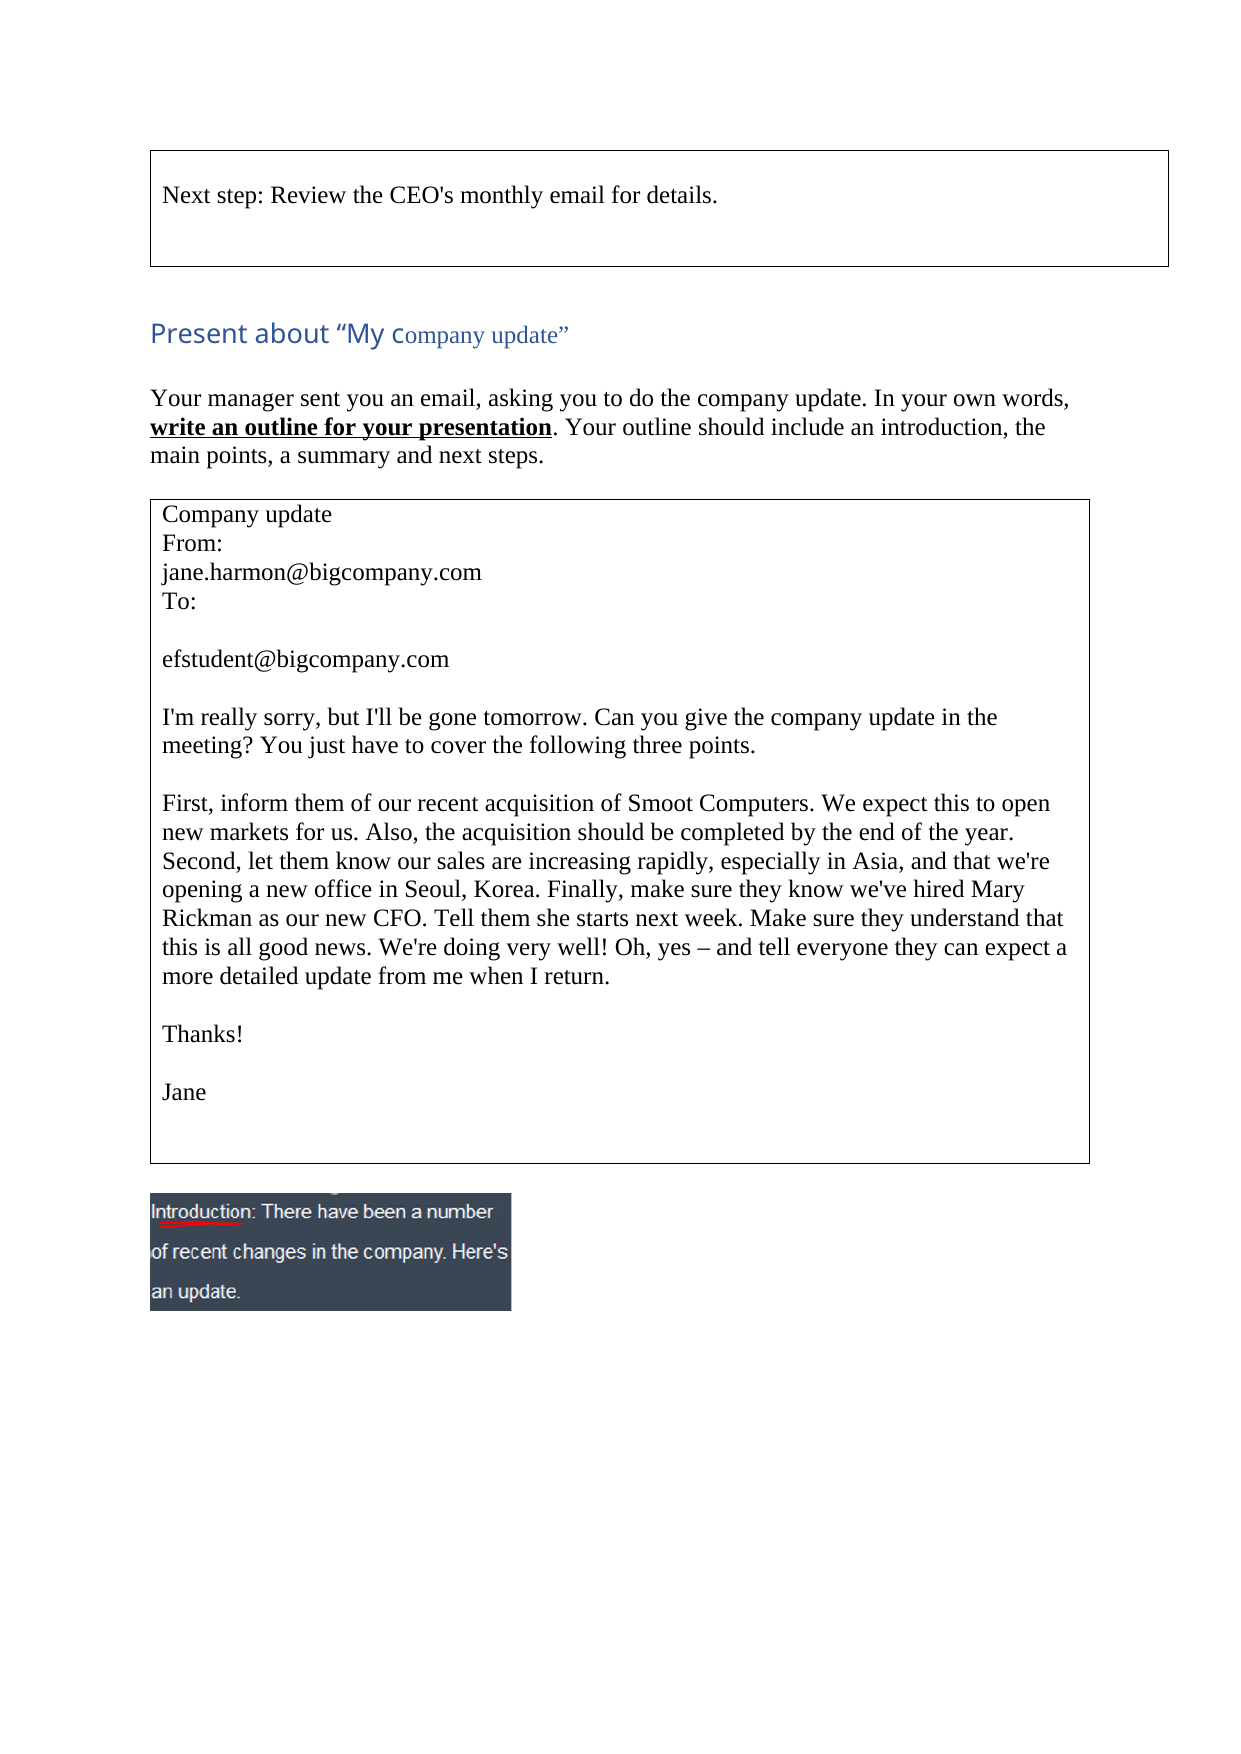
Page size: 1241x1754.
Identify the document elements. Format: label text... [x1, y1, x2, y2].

table_header Company update From: jane.harmon@bigcompany.com To: efstudent@bigcompany.com I'm really sorry, but I'll be gone tomorrow. Can you give the company update in the meeting? You just have to cover the following three points. First, inform them of our recent acquisition of Smoot Computers. We expect this to open new markets for us. Also, the acquisition should be completed by the end of the year. Second, let them know our sales are increasing rapidly, especially in Asia, and that we're opening a new office in Seoul, Korea. Finally, make sure they know we've hired Mary Rickman as our new CFO. Tell them she starts next week. Make sure they understand that this is all good news. We're doing very well! Oh, yes – and tell everyone they can expect a more detailed update from me when I return. Thanks! Jane [151, 500, 1089, 1163]
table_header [151, 151, 1168, 266]
picture [150, 1193, 512, 1311]
text Your manager sent you an email, asking you to do the company update. In your own words, write an outline for your presentation. Your outline should include an introduction, the main points, a summary and next steps. [150, 383, 1090, 469]
subtitle Present about “My company update” [150, 314, 1090, 351]
